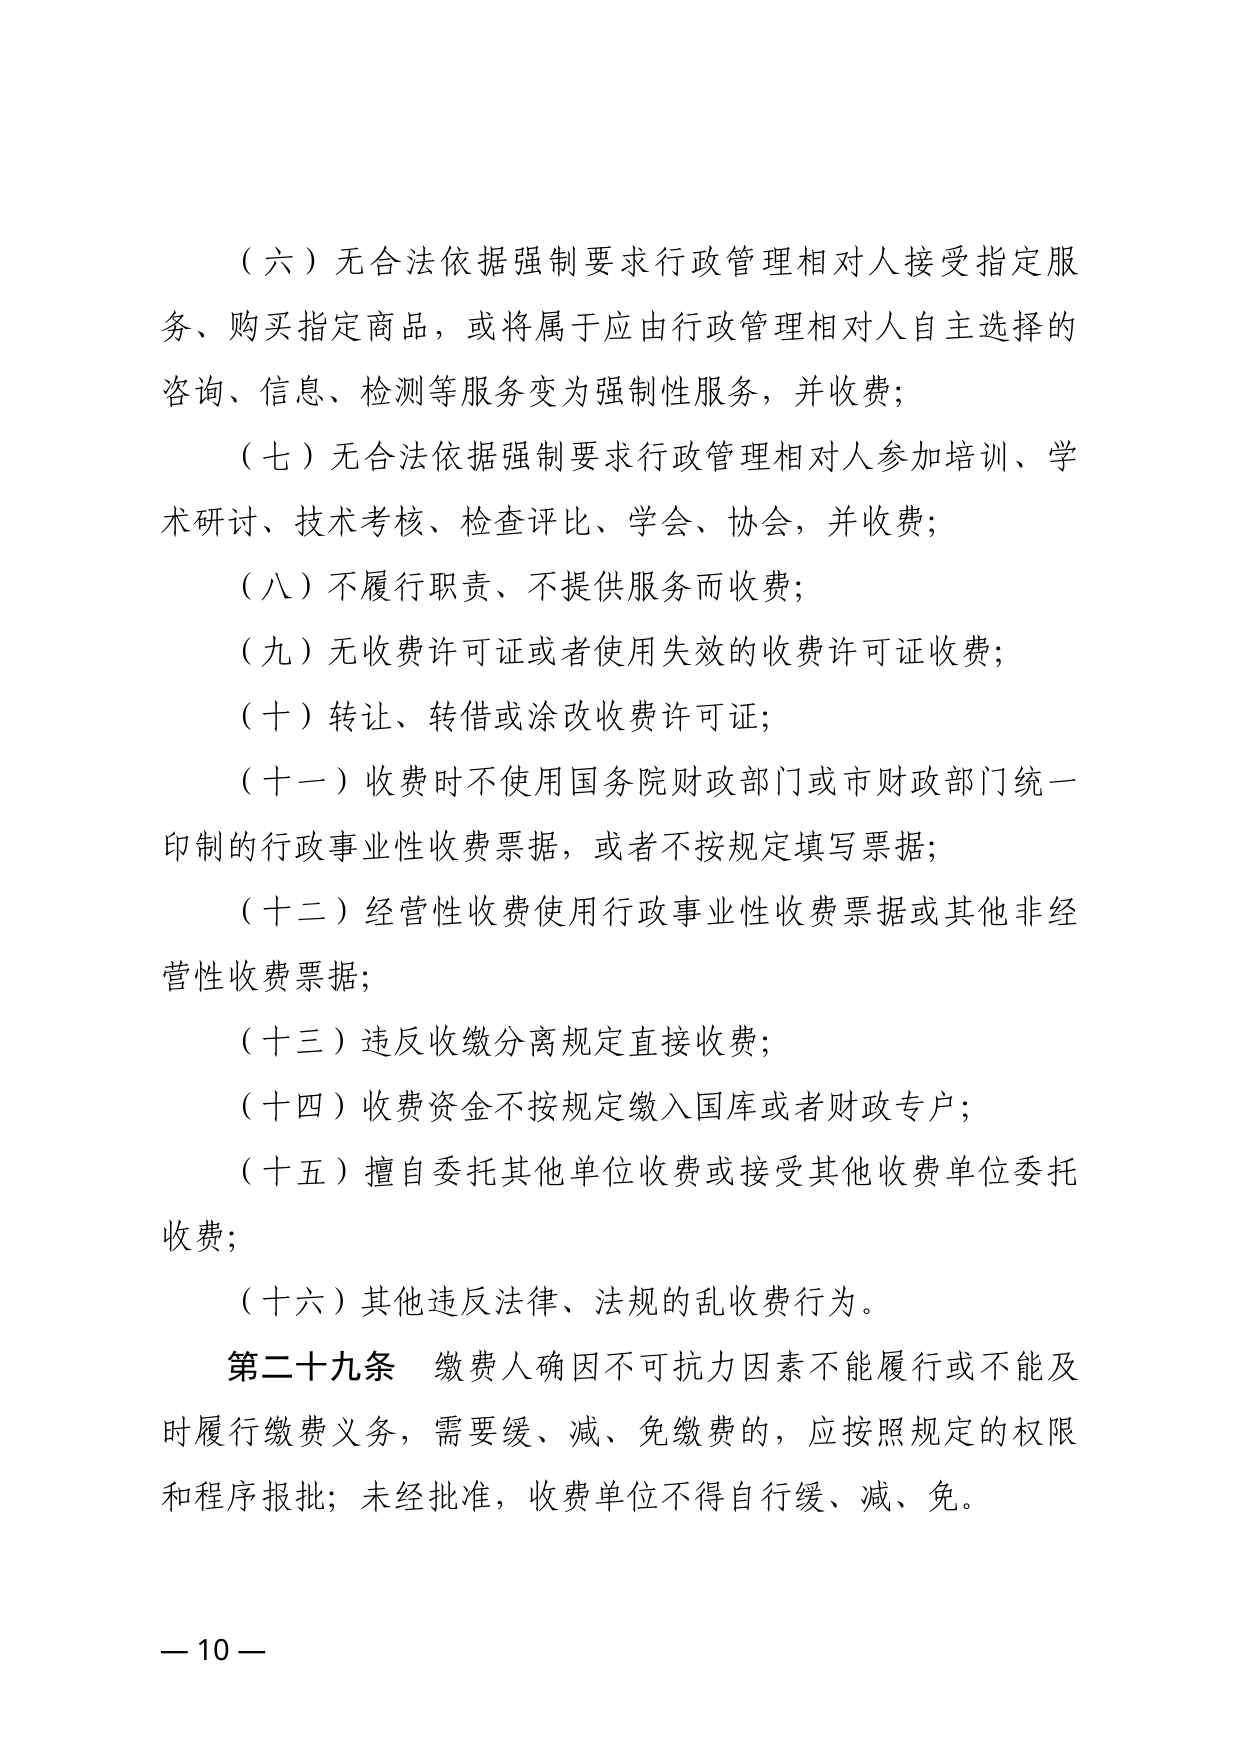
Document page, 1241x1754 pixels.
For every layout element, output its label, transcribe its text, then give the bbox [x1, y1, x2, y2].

text （十四）收费资金不按规定缴入国库或者财政专户； [159, 1072, 1081, 1137]
text （六）无合法依据强制要求行政管理相对人接受指定服务、购买指定商品，或将属于应由行政管理相对人自主选择的咨询、信息、检测等服务变为强制性服务，并收费； [159, 227, 1081, 422]
text （十二）经营性收费使用行政事业性收费票据或其他非经营性收费票据； [159, 877, 1081, 1007]
text （十五）擅自委托其他单位收费或接受其他收费单位委托收费； [159, 1137, 1081, 1267]
text （七）无合法依据强制要求行政管理相对人参加培训、学术研讨、技术考核、检查评比、学会、协会，并收费； [159, 422, 1081, 552]
text （十三）违反收缴分离规定直接收费； [159, 1007, 1081, 1072]
text 第二十九条 缴费人确因不可抗力因素不能履行或不能及时履行缴费义务，需要缓、减、免缴费的，应按照规定的权限和程序报批；未经批准，收费单位不得自行缓、减、免。 [159, 1332, 1081, 1527]
text （九）无收费许可证或者使用失效的收费许可证收费； [159, 617, 1081, 682]
text （十六）其他违反法律、法规的乱收费行为。 [159, 1267, 1081, 1332]
text （十）转让、转借或涂改收费许可证； [159, 682, 1081, 747]
text （八）不履行职责、不提供服务而收费； [159, 552, 1081, 617]
text （十一）收费时不使用国务院财政部门或市财政部门统一印制的行政事业性收费票据，或者不按规定填写票据； [159, 747, 1081, 877]
